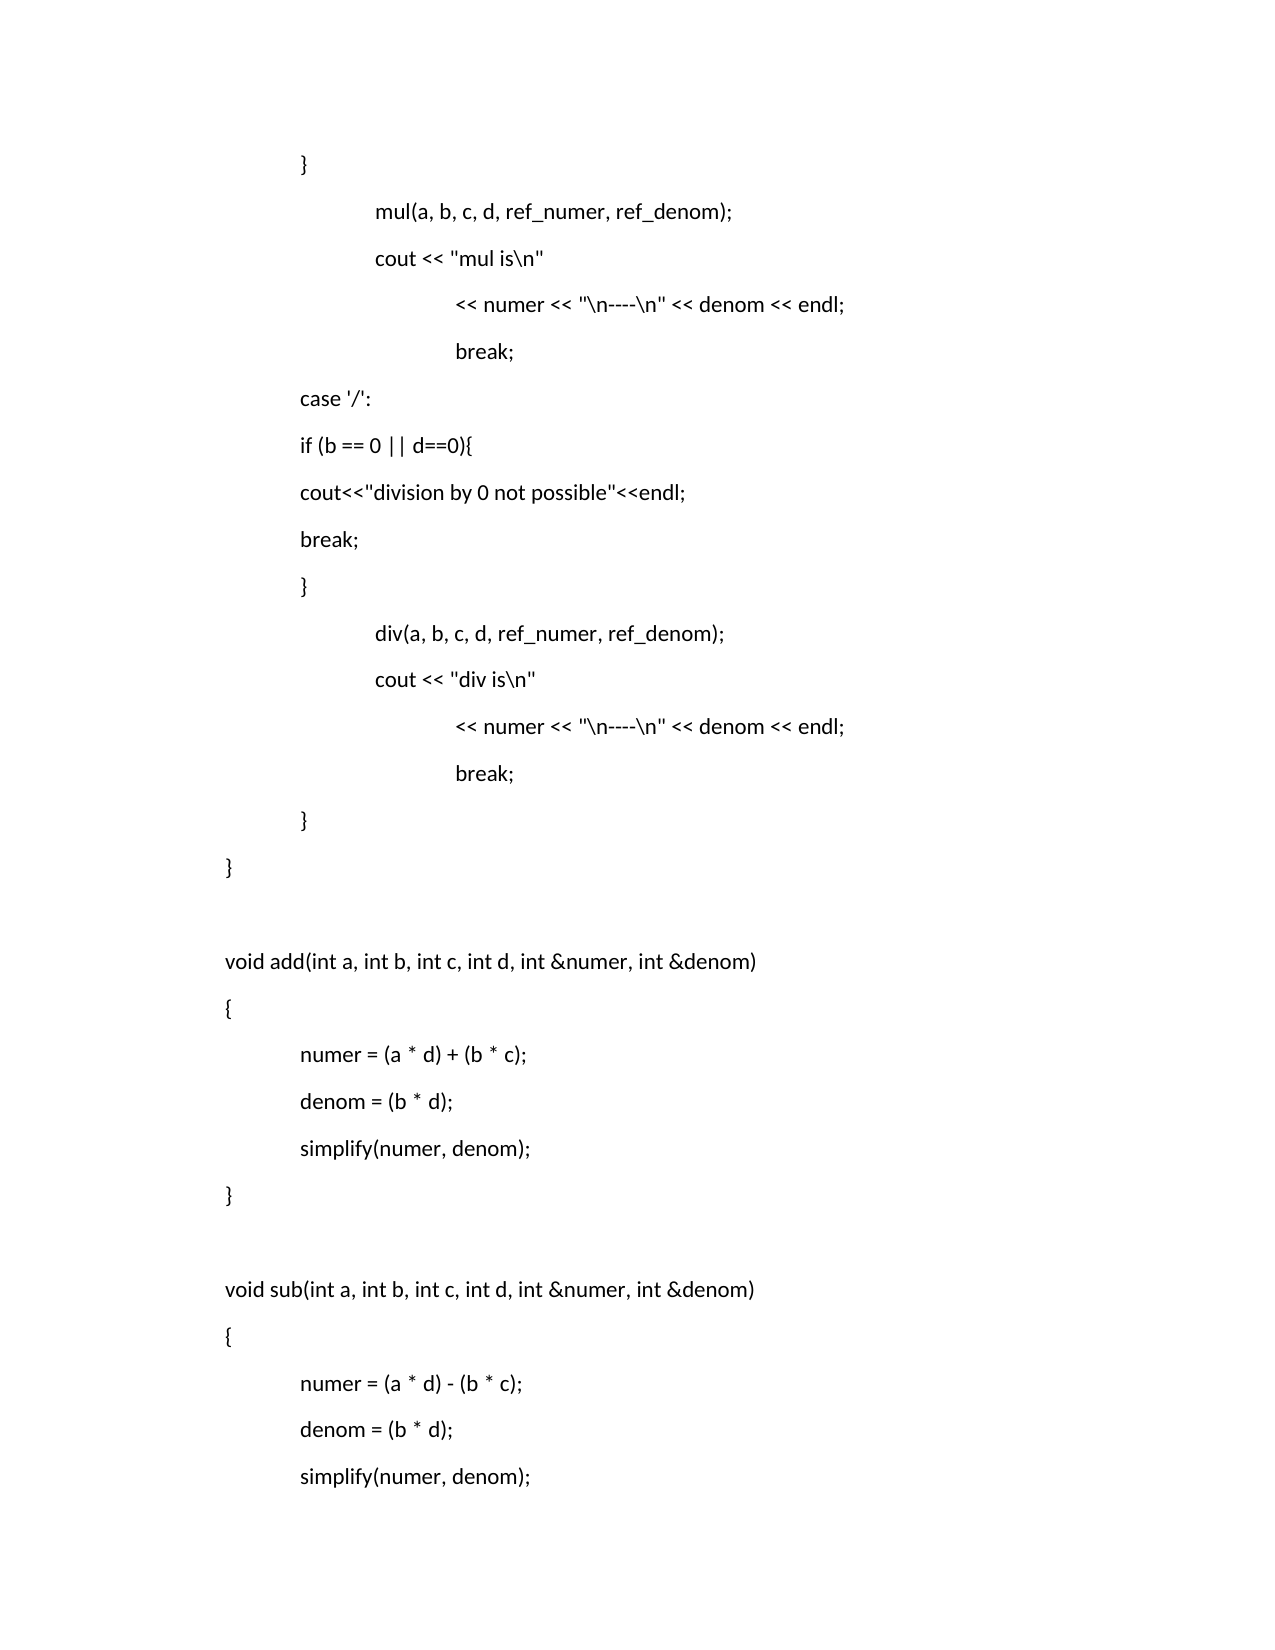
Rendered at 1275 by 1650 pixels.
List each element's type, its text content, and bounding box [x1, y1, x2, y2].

text break; [225, 525, 1125, 553]
text numer = (a * d) - (b * c); [225, 1369, 1125, 1397]
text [225, 478, 1125, 506]
text << numer << "\n----\n" << denom << endl; [225, 712, 1125, 741]
text div(a, b, c, d, ref_numer, ref_denom); [225, 619, 1125, 647]
text } [225, 853, 1125, 881]
text case '/': [225, 384, 1125, 412]
text void add(int a, int b, int c, int d, int &numer, int &denom) [225, 947, 1125, 975]
text mul(a, b, c, d, ref_numer, ref_denom); [225, 197, 1125, 225]
text simplify(numer, denom); [225, 1134, 1125, 1162]
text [225, 291, 1125, 319]
text break; [225, 759, 1125, 787]
text break; [225, 337, 1125, 366]
text simplify(numer, denom); [225, 1462, 1125, 1491]
text cout << "mul is\n" [225, 244, 1125, 272]
text numer = (a * d) + (b * c); [225, 1041, 1125, 1069]
text { [225, 1322, 1125, 1350]
text } [225, 572, 1125, 600]
text } [225, 150, 1125, 178]
text cout << "div is\n" [225, 666, 1125, 694]
text if (b == 0 || d==0){ [225, 431, 1125, 459]
text void sub(int a, int b, int c, int d, int &numer, int &denom) [225, 1275, 1125, 1303]
text { [225, 994, 1125, 1022]
text denom = (b * d); [225, 1416, 1125, 1444]
text } [225, 1181, 1125, 1209]
text } [225, 806, 1125, 834]
text denom = (b * d); [225, 1087, 1125, 1116]
